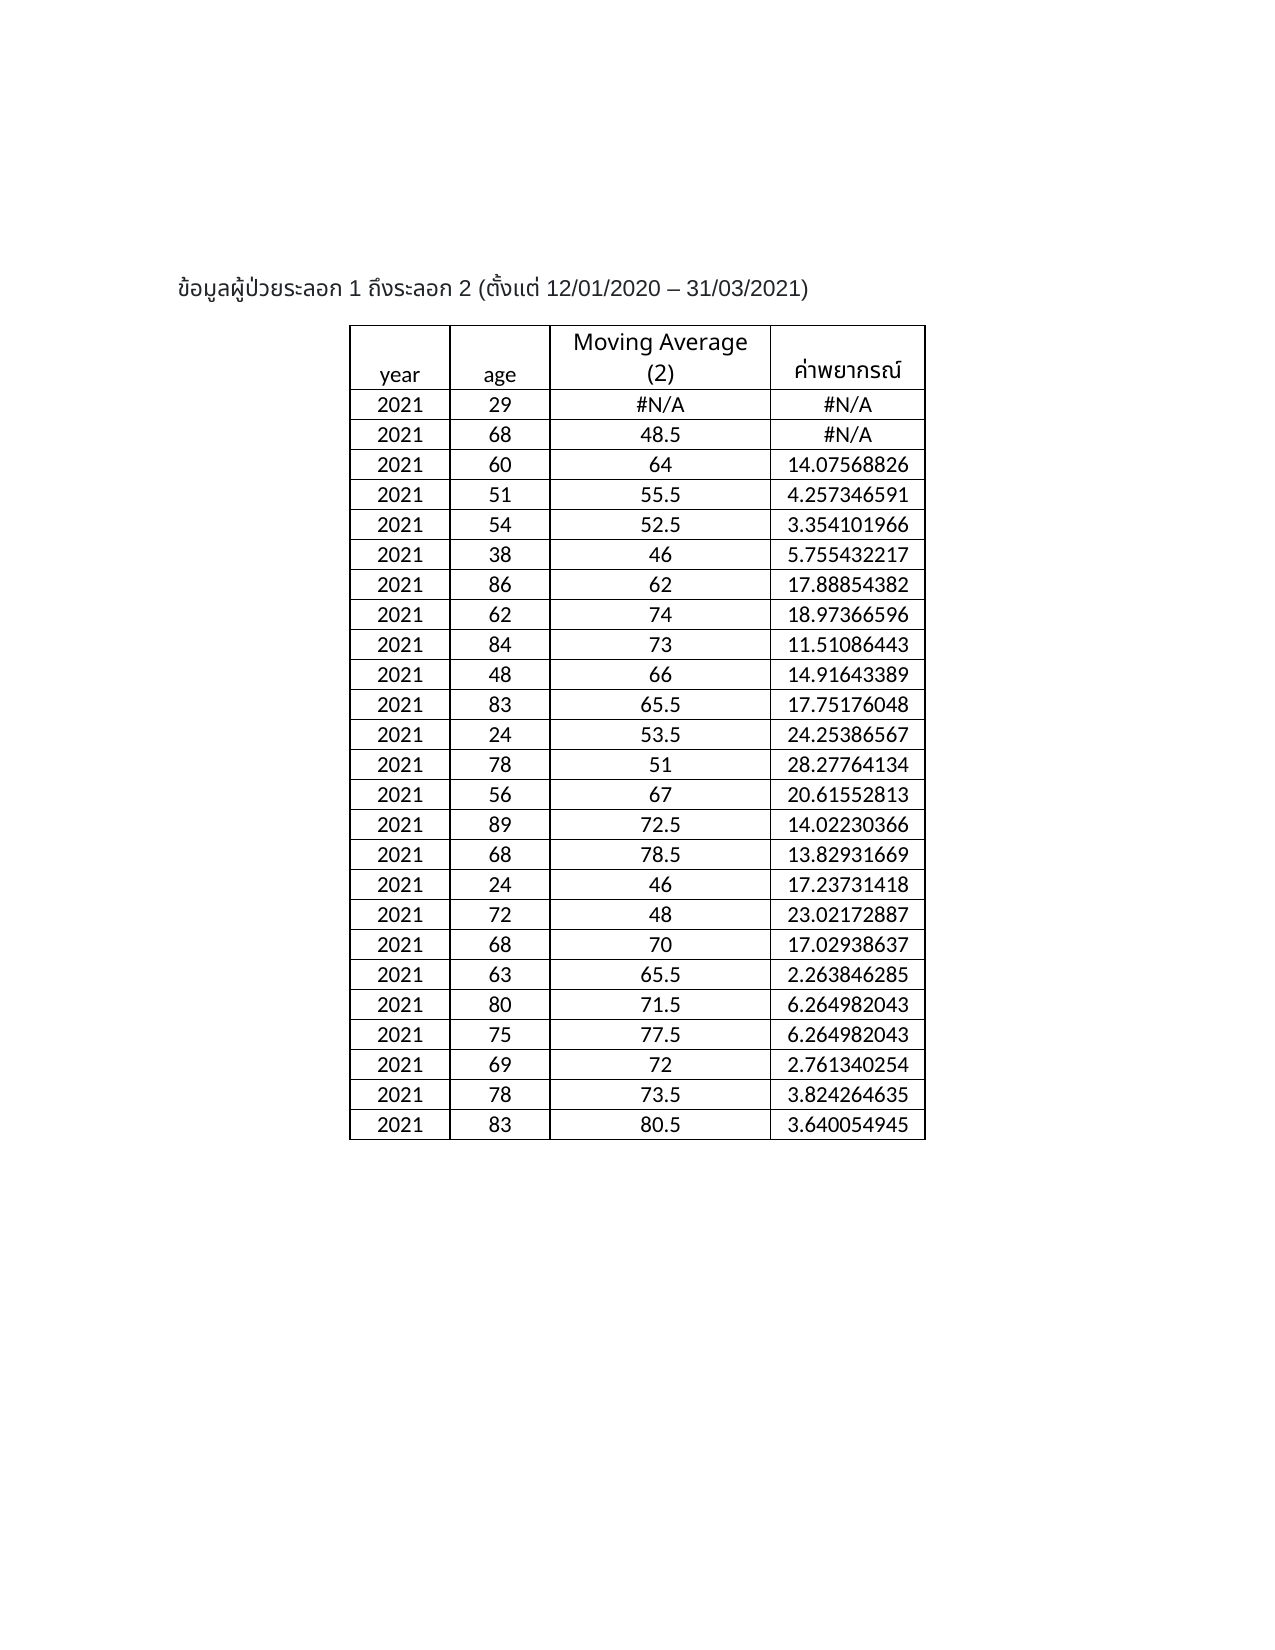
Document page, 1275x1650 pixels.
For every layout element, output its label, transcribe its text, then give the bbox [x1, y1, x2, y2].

table_cell 71.5 [551, 990, 770, 1018]
table_cell 84 [451, 630, 549, 658]
table_cell 54 [451, 510, 549, 538]
table_cell 2021 [351, 420, 449, 448]
table_header year [351, 326, 449, 388]
table_cell 2021 [351, 1050, 449, 1078]
table_cell 2021 [351, 480, 449, 508]
table_cell 62 [451, 600, 549, 628]
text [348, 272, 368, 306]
table_cell 3.640054945 [771, 1110, 924, 1138]
table_cell 52.5 [551, 510, 770, 538]
table_cell 56 [451, 780, 549, 808]
table_cell 67 [551, 780, 770, 808]
table_cell 24.25386567 [771, 720, 924, 748]
table_cell 23.02172887 [771, 900, 924, 928]
table_cell 55.5 [551, 480, 770, 508]
table_header age [451, 326, 549, 388]
table_cell 2021 [351, 810, 449, 838]
table_cell 6.264982043 [771, 990, 924, 1018]
table_cell 2021 [351, 750, 449, 778]
table_cell 17.23731418 [771, 870, 924, 898]
table_cell 65.5 [551, 690, 770, 718]
table_cell 2021 [351, 510, 449, 538]
table_cell 17.75176048 [771, 690, 924, 718]
table_cell 2021 [351, 450, 449, 478]
table_cell 13.82931669 [771, 840, 924, 868]
table_cell 2.761340254 [771, 1050, 924, 1078]
table_cell 2021 [351, 840, 449, 868]
table_cell 2021 [351, 720, 449, 748]
table_cell #N/A [771, 420, 924, 448]
table_cell 72 [451, 900, 549, 928]
table_cell 2021 [351, 690, 449, 718]
table_cell 69 [451, 1050, 549, 1078]
table_cell 80 [451, 990, 549, 1018]
table_cell 5.755432217 [771, 540, 924, 568]
table_cell 29 [451, 390, 549, 418]
table_cell 72.5 [551, 810, 770, 838]
table_cell 2021 [351, 390, 449, 418]
table_cell 60 [451, 450, 549, 478]
table_cell 64 [551, 450, 770, 478]
table_cell 24 [451, 870, 549, 898]
table_cell 68 [451, 930, 549, 958]
table_cell 51 [451, 480, 549, 508]
table_cell 74 [551, 600, 770, 628]
table_cell 3.354101966 [771, 510, 924, 538]
table_cell 2021 [351, 870, 449, 898]
table_cell 78.5 [551, 840, 770, 868]
table_cell 65.5 [551, 960, 770, 988]
table_header ค่าพยากรณ์ [771, 326, 924, 388]
table_cell 2021 [351, 780, 449, 808]
table_cell 73 [551, 630, 770, 658]
table_cell 51 [551, 750, 770, 778]
table_cell 48 [451, 660, 549, 688]
table_cell 6.264982043 [771, 1020, 924, 1048]
table_cell 68 [451, 420, 549, 448]
table_cell 68 [451, 840, 549, 868]
table_cell 2021 [351, 1080, 449, 1108]
table_cell #N/A [771, 390, 924, 418]
table_cell 2021 [351, 960, 449, 988]
table_cell 83 [451, 1110, 549, 1138]
table_cell 2021 [351, 900, 449, 928]
table_cell 2021 [351, 930, 449, 958]
table_cell 14.07568826 [771, 450, 924, 478]
table_cell 66 [551, 660, 770, 688]
table_cell 2021 [351, 570, 449, 598]
table_cell 2021 [351, 1020, 449, 1048]
table_cell #N/A [551, 390, 770, 418]
table_cell 3.824264635 [771, 1080, 924, 1108]
table_cell 63 [451, 960, 549, 988]
table_cell 78 [451, 750, 549, 778]
table_cell 77.5 [551, 1020, 770, 1048]
table_cell 2021 [351, 600, 449, 628]
table_cell 24 [451, 720, 549, 748]
table_cell 80.5 [551, 1110, 770, 1138]
table_header Moving Average (2) [551, 326, 770, 388]
table_cell 46 [551, 870, 770, 898]
table_cell 78 [451, 1080, 549, 1108]
table_cell 89 [451, 810, 549, 838]
table_cell 18.97366596 [771, 600, 924, 628]
table_cell 11.51086443 [771, 630, 924, 658]
table_cell 48 [551, 900, 770, 928]
table_cell 2.263846285 [771, 960, 924, 988]
table_cell 4.257346591 [771, 480, 924, 508]
table_cell 2021 [351, 1110, 449, 1138]
table_cell 14.02230366 [771, 810, 924, 838]
text ข้อมูลผู้ป่วยระลอก 1 ถึงระลอก 2 (ตั้งแต่ 12/01/2020 – 31/03/2021) [546, 272, 1098, 306]
table_cell 2021 [351, 990, 449, 1018]
table_cell 62 [551, 570, 770, 598]
table_cell 17.88854382 [771, 570, 924, 598]
table_cell 2021 [351, 540, 449, 568]
table_cell 72 [551, 1050, 770, 1078]
table_cell 73.5 [551, 1080, 770, 1108]
table_cell 46 [551, 540, 770, 568]
table_cell 83 [451, 690, 549, 718]
table_cell 28.27764134 [771, 750, 924, 778]
table_cell 2021 [351, 660, 449, 688]
table_cell 20.61552813 [771, 780, 924, 808]
table_cell 75 [451, 1020, 549, 1048]
table_cell 14.91643389 [771, 660, 924, 688]
table_cell 38 [451, 540, 549, 568]
table_cell 48.5 [551, 420, 770, 448]
table_cell 53.5 [551, 720, 770, 748]
table_cell 86 [451, 570, 549, 598]
table_cell 2021 [351, 630, 449, 658]
table_cell 70 [551, 930, 770, 958]
table_cell 17.02938637 [771, 930, 924, 958]
